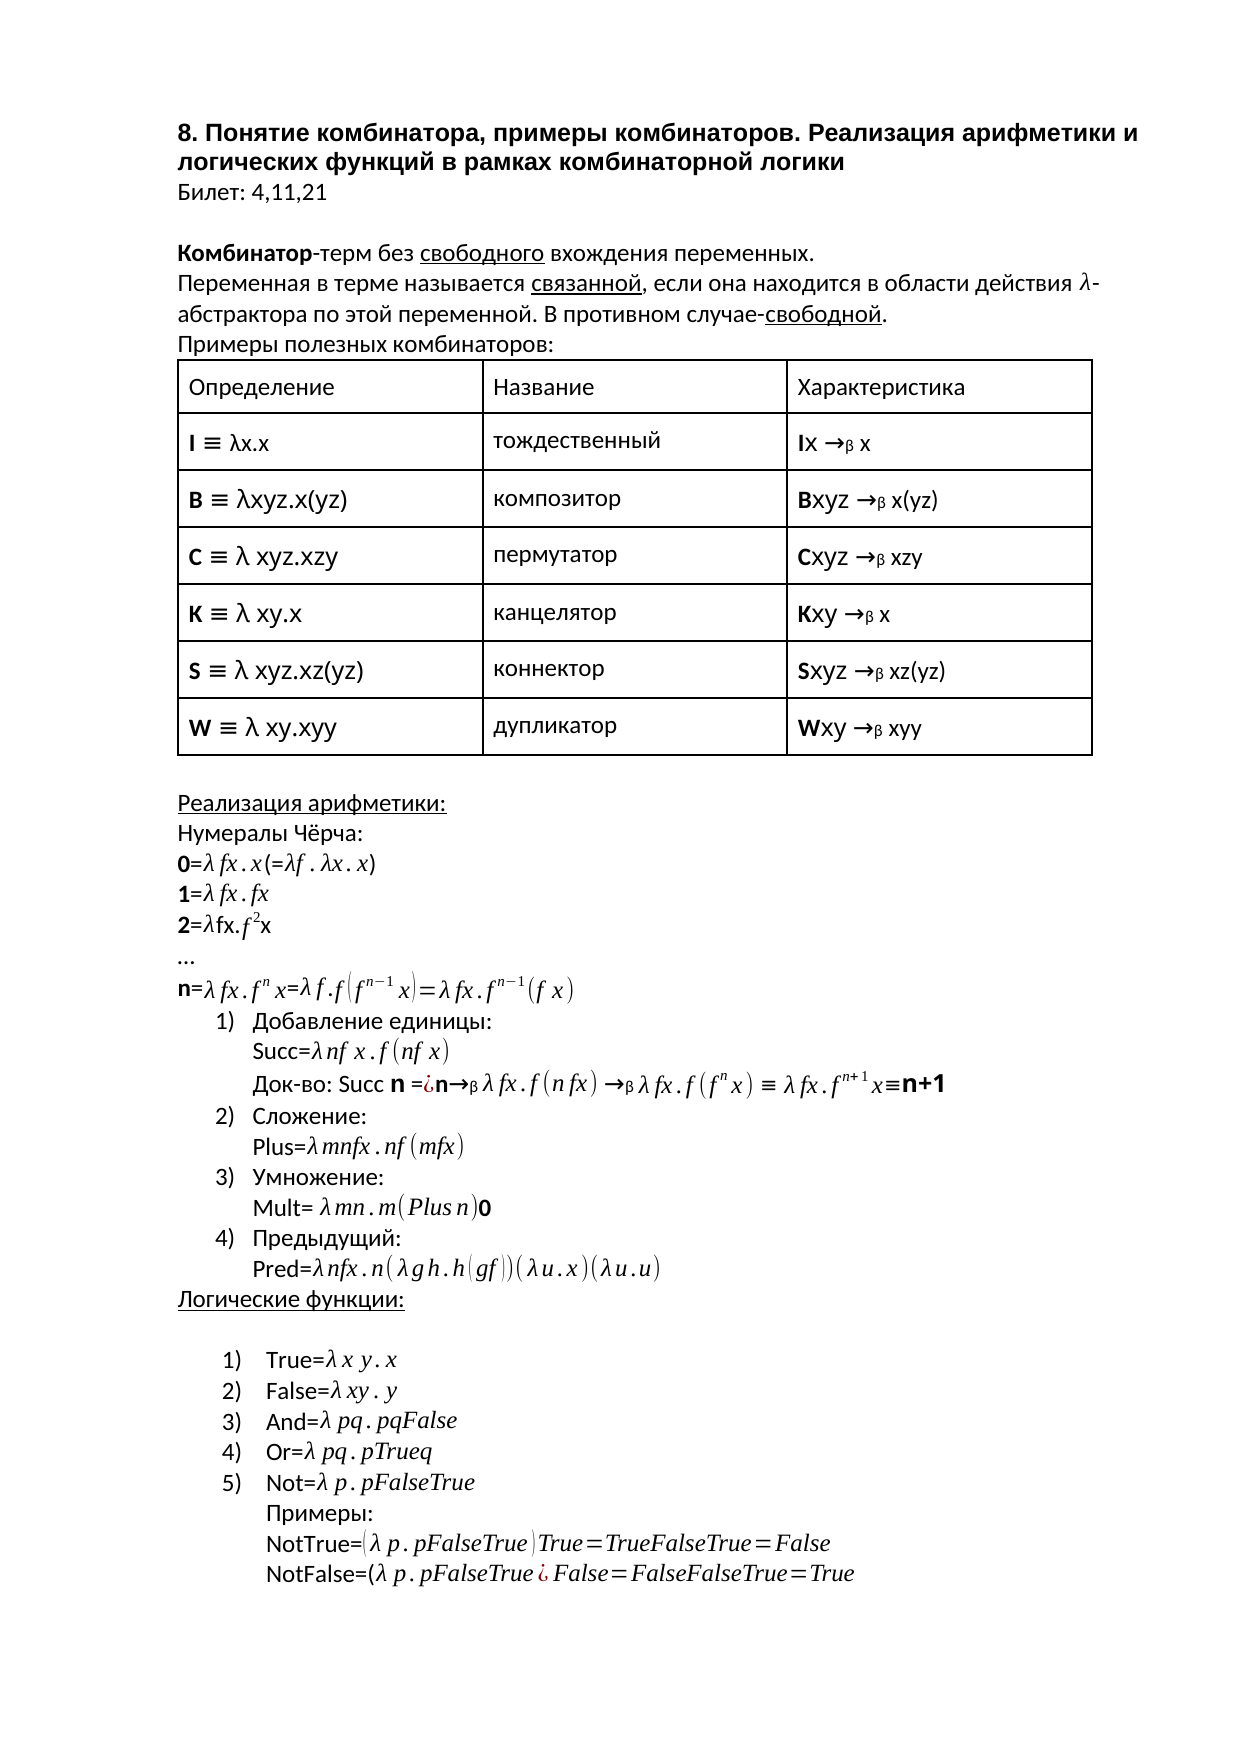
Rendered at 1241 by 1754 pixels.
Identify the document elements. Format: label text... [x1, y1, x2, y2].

text Логические функции: [177, 1284, 1152, 1314]
text Переменная в терме называется связанной, если она находится в области действия -абстрактора по этой переменной. В противном случае-свободной. [177, 267, 1152, 328]
table_cell композитор [484, 471, 786, 526]
table_cell коннектор [484, 642, 786, 697]
table_cell пермутатор [484, 528, 786, 583]
table_cell B ≡ λxyz.x(yz) [179, 471, 482, 526]
list Добавление единицы: [215, 1005, 1152, 1036]
text … [177, 940, 1152, 970]
list False= [222, 1375, 1152, 1406]
table_cell K ≡ λ xy.x [179, 585, 482, 640]
list Примеры: [266, 1497, 1152, 1528]
text Билет: 4,11,21 [177, 176, 1152, 206]
table_cell Ix →β x [788, 414, 1091, 469]
table_cell тождественный [484, 414, 786, 469]
text 8. Понятие комбинатора, примеры комбинаторов. Реализация арифметики и логических функций в рамках комбинаторной логики [177, 118, 1152, 176]
table_cell C ≡ λ xyz.xzy [179, 528, 482, 583]
text Комбинатор-терм без свободного вхождения переменных. [177, 237, 1152, 267]
table_header Характеристика [788, 361, 1091, 412]
list Plus= [252, 1131, 1152, 1161]
list NotFalse=( [266, 1558, 1152, 1589]
list NotTrue= [266, 1528, 1152, 1558]
text 1= [177, 878, 1152, 909]
text Реализация арифметики: [177, 787, 1152, 817]
text 0=(=) [177, 848, 1152, 878]
list And= [222, 1406, 1152, 1436]
list Умножение: [215, 1161, 1152, 1192]
table_cell дупликатор [484, 699, 786, 754]
text Нумералы Чёрча: [177, 817, 1152, 848]
table_cell W ≡ λ xy.xyy [179, 699, 482, 754]
list Pred= [252, 1253, 1152, 1284]
table_cell S ≡ λ xyz.xz(yz) [179, 642, 482, 697]
table_header Название [484, 361, 786, 412]
table_cell Cxyz →β xzy [788, 528, 1091, 583]
list Сложение: [215, 1100, 1152, 1131]
list Or= [222, 1436, 1152, 1467]
list Not= [222, 1467, 1152, 1497]
text Mult= 0 [252, 1192, 1152, 1222]
table_cell I ≡ λx.x [179, 414, 482, 469]
list True= [222, 1345, 1152, 1375]
table_cell Bxyz →β x(yz) [788, 471, 1091, 526]
text 2=fx.x [177, 909, 1152, 940]
text n==. [177, 970, 1152, 1005]
table_cell Kxy →β x [788, 585, 1091, 640]
text Примеры полезных комбинаторов: [177, 328, 1152, 359]
table_header Определение [179, 361, 482, 412]
list Предыдущий: [215, 1222, 1152, 1253]
table_cell Sxyz →β xz(yz) [788, 642, 1091, 697]
list Док-во: Succ n =n→β →β ≡ ≡n+1 [252, 1066, 1152, 1100]
list Succ= [252, 1036, 1152, 1066]
table_cell Wxy →β xyy [788, 699, 1091, 754]
table_cell канцелятор [484, 585, 786, 640]
